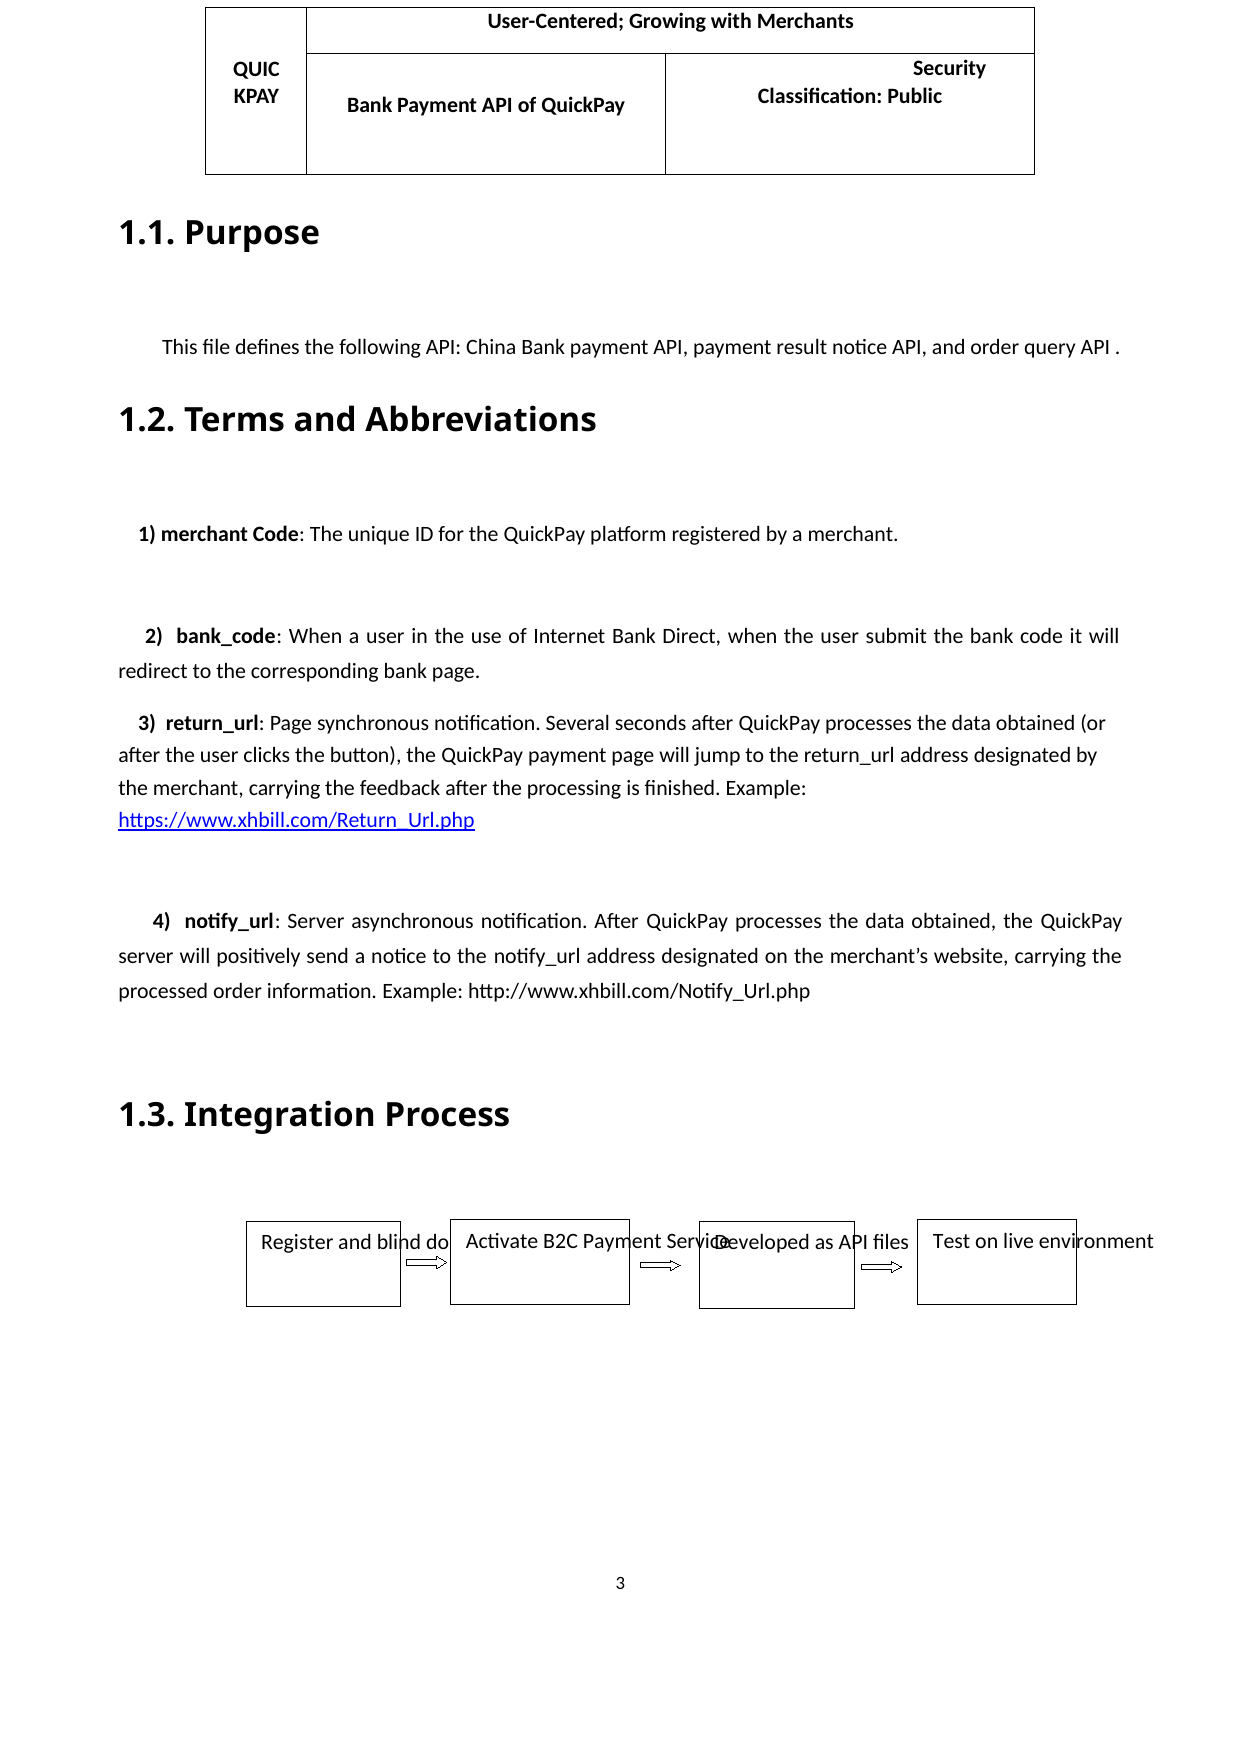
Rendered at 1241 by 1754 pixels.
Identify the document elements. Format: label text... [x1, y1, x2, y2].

text 2) bank_code: When a user in the use of Internet Bank Direct, when the user submit the bank code it will redirect to the corresponding bank page. [118, 620, 1122, 687]
text This file defines the following API: China Bank payment API, payment result notice API, and order query API . [118, 331, 1122, 363]
text 4) notify_url: Server asynchronous notification. After QuickPay processes the data obtained, the QuickPay server will positively send a notice to the notify_url address designated on the merchant’s website, carrying the processed order information. Example: http://www.xhbill.com/Notify_Url.php [118, 904, 1122, 1006]
subtitle 1.1. Purpose [118, 199, 1122, 264]
subtitle 1.2. Terms and Abbreviations [118, 386, 1122, 451]
text 3) return_url: Page synchronous notification. Several seconds after QuickPay processes the data obtained (or after the user clicks the button), the QuickPay payment page will jump to the return_url address designated by the merchant, carrying the feedback after the processing is finished. Example: https://www.xhbill.com/Return_Url.php [118, 706, 1122, 836]
subtitle 1.3. Integration Process [118, 1081, 1122, 1146]
text 1) merchant Code: The unique ID for the QuickPay platform registered by a merchant. [118, 517, 1122, 550]
